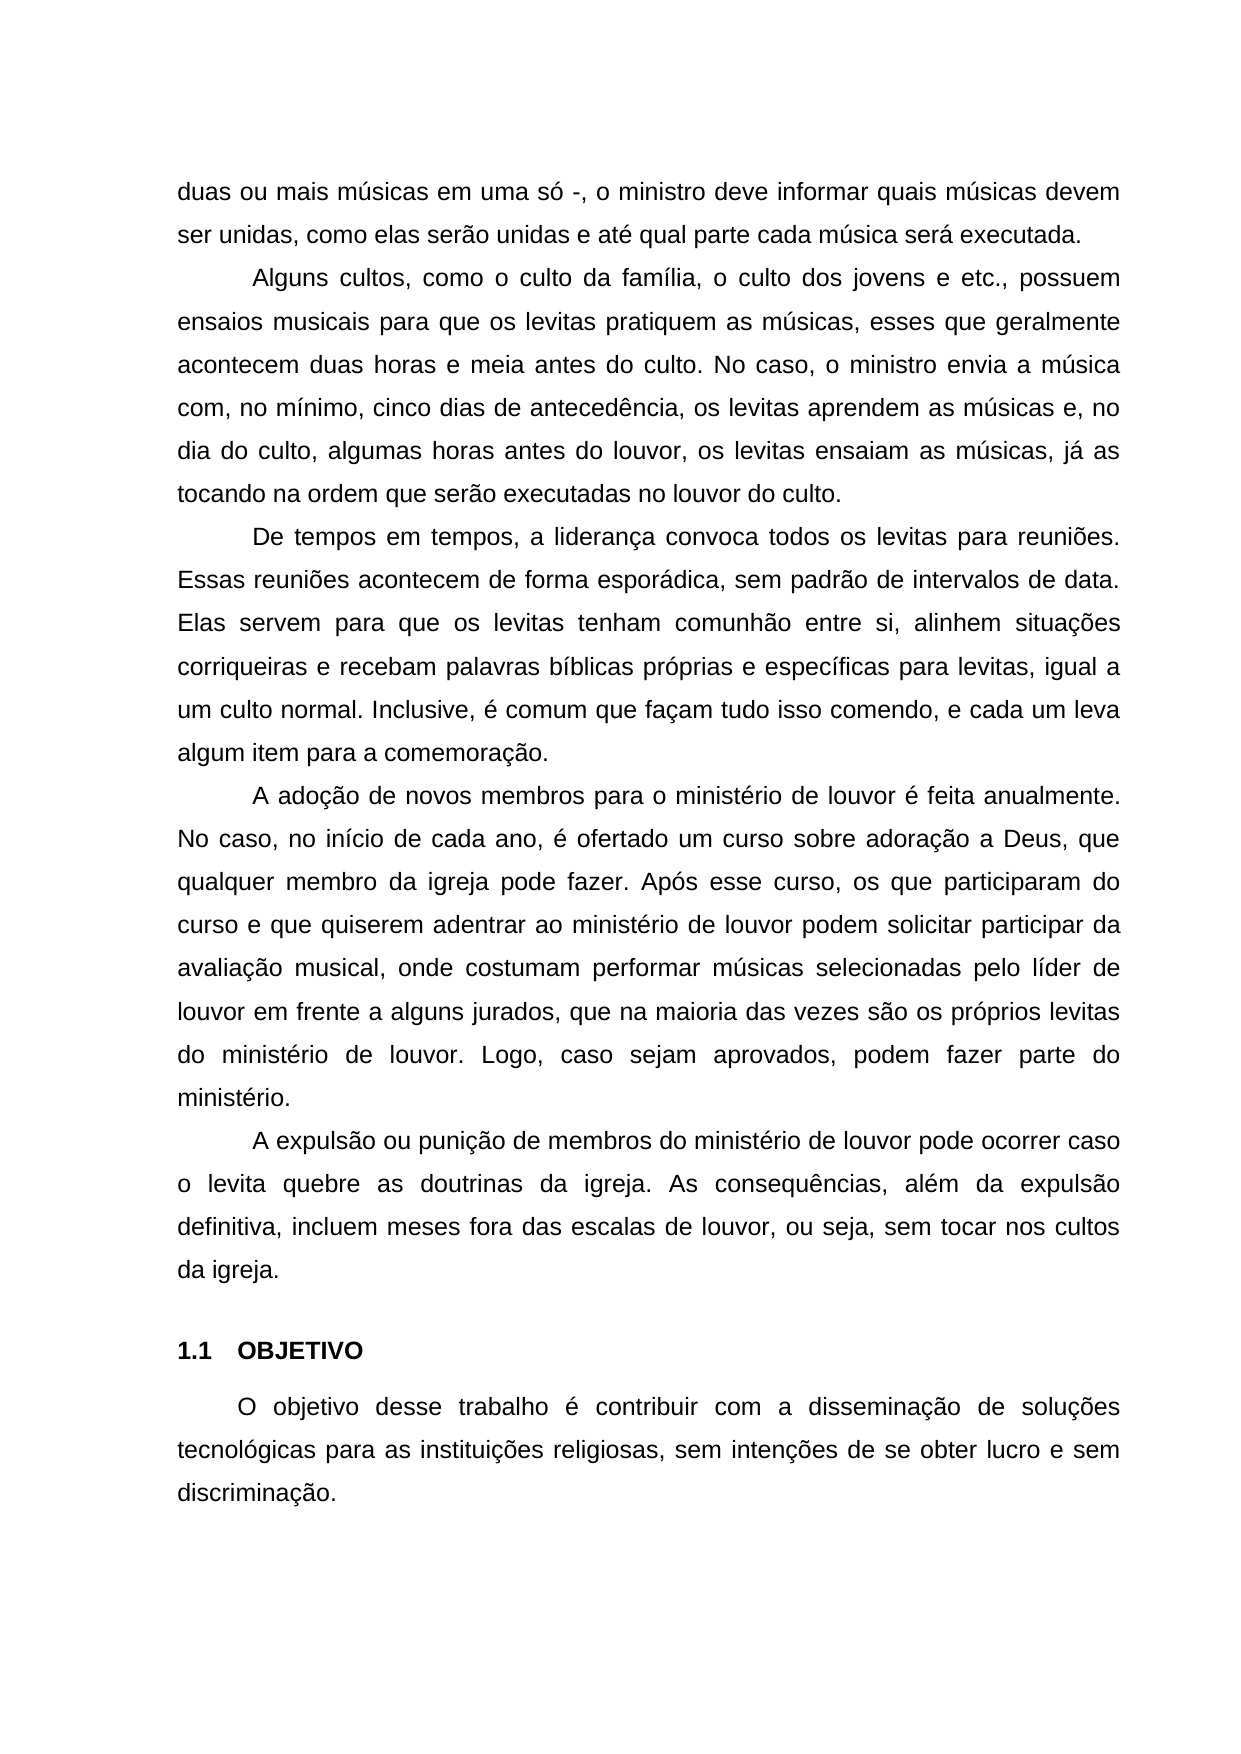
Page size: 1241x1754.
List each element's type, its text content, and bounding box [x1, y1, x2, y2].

text O objetivo desse trabalho é contribuir com a disseminação de soluções tecnológicas para as instituições religiosas, sem intenções de se obter lucro e sem discriminação. [177, 1391, 1122, 1506]
text A adoção de novos membros para o ministério de louvor é feita anualmente. No caso, no início de cada ano, é ofertado um curso sobre adoração a Deus, que qualquer membro da igreja pode fazer. Após esse curso, os que participaram do curso e que quiserem adentrar ao ministério de louvor podem solicitar participar da avaliação musical, onde costumam performar músicas selecionadas pelo líder de louvor em frente a alguns jurados, que na maioria das vezes são os próprios levitas do ministério de louvor. Logo, caso sejam aprovados, podem fazer parte do ministério. [177, 781, 1122, 1111]
text De tempos em tempos, a liderança convoca todos os levitas para reuniões. Essas reuniões acontecem de forma esporádica, sem padrão de intervalos de data. Elas servem para que os levitas tenham comunhão entre si, alinhem situações corriqueiras e recebam palavras bíblicas próprias e específicas para levitas, igual a um culto normal. Inclusive, é comum que façam tudo isso comendo, e cada um leva algum item para a comemoração. [177, 522, 1122, 766]
text Alguns cultos, como o culto da família, o culto dos jovens e etc., possuem ensaios musicais para que os levitas pratiquem as músicas, esses que geralmente acontecem duas horas e meia antes do culto. No caso, o ministro envia a música com, no mínimo, cinco dias de antecedência, os levitas aprendem as músicas e, no dia do culto, algumas horas antes do louvor, os levitas ensaiam as músicas, já as tocando na ordem que serão executadas no louvor do culto. [177, 263, 1122, 508]
subtitle OBJETIVO [177, 1336, 1122, 1364]
text A expulsão ou punição de membros do ministério de louvor pode ocorrer caso o levita quebre as doutrinas da igreja. As consequências, além da expulsão definitiva, incluem meses fora das escalas de louvor, ou seja, sem tocar nos cultos da igreja. [177, 1126, 1122, 1284]
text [177, 177, 1122, 249]
